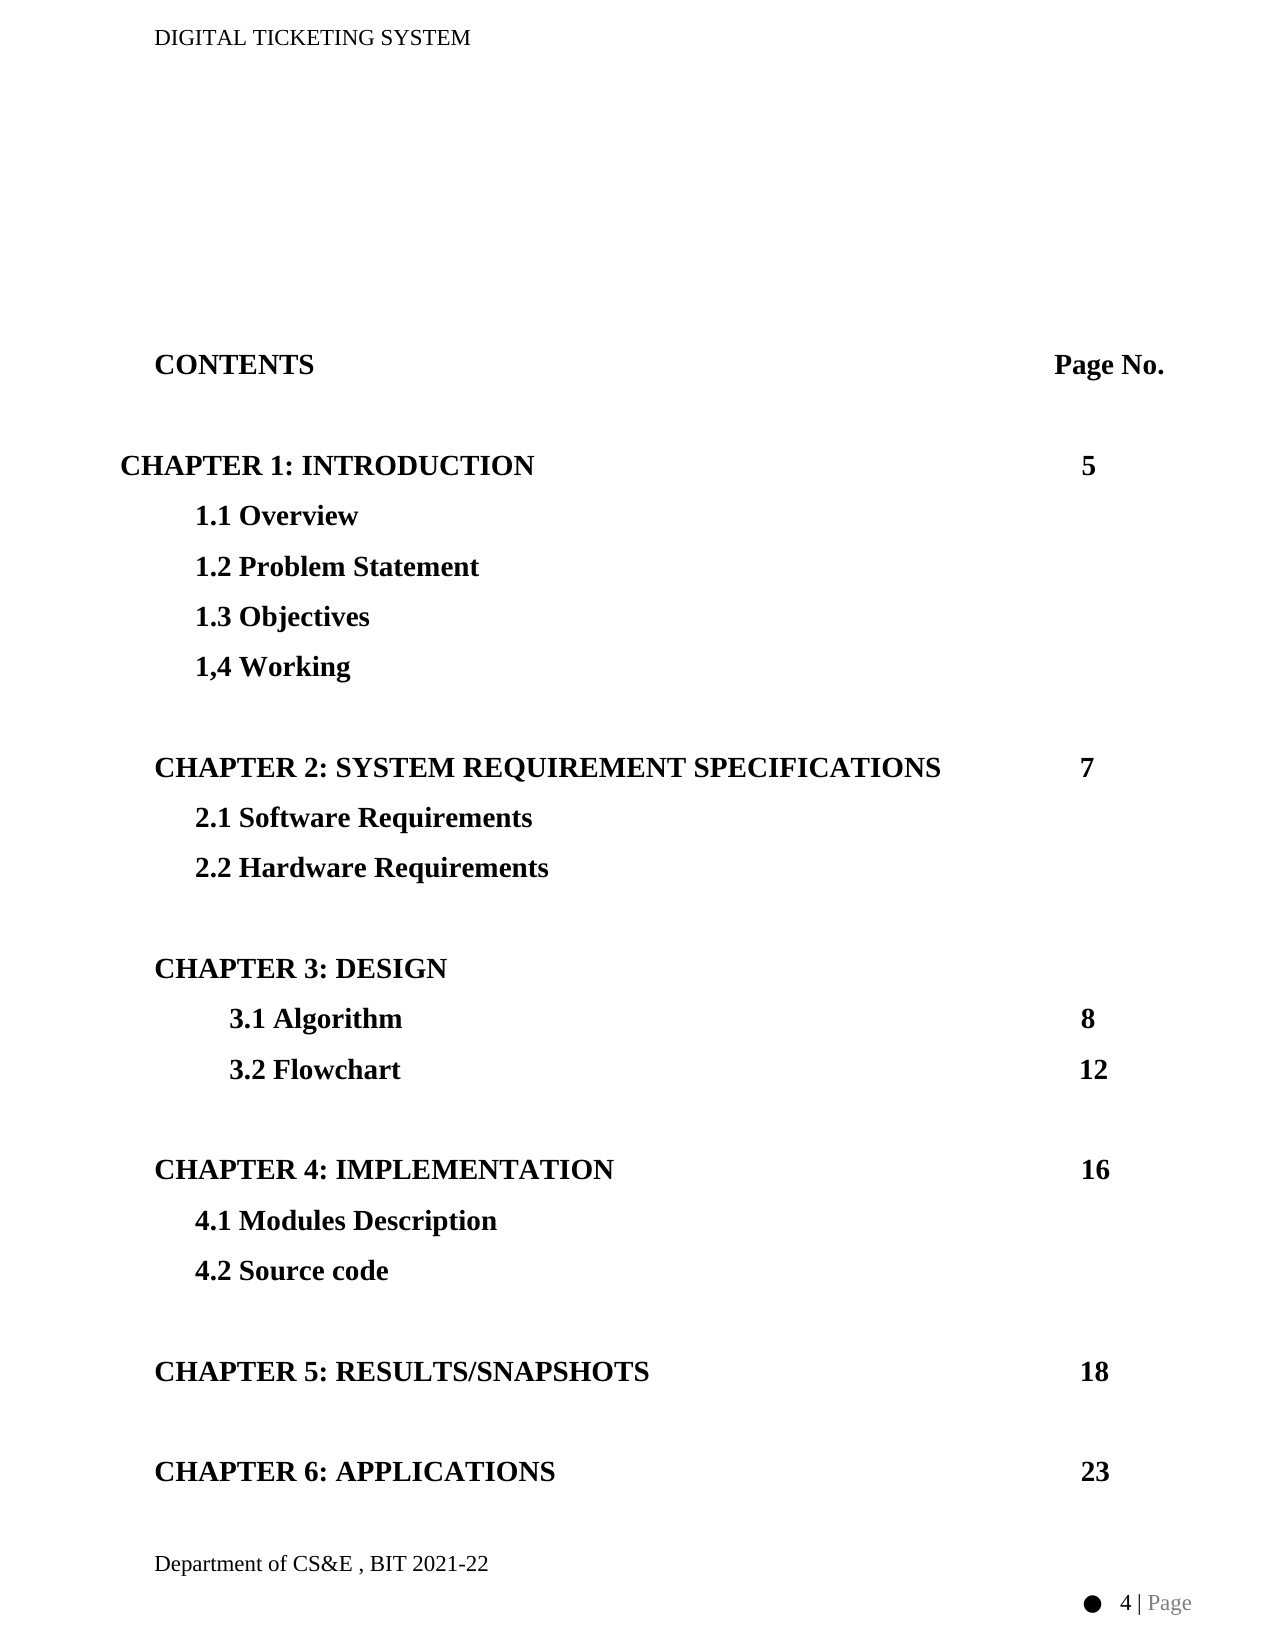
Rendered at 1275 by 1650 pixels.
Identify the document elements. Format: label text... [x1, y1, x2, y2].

text 1,4 Working [154, 649, 1192, 683]
text 4.2 Source code [154, 1253, 1192, 1287]
text 2.2 Hardware Requirements [154, 851, 1192, 884]
text 2.1 Software Requirements [154, 800, 1192, 834]
text 1.3 Objectives [154, 599, 1192, 632]
text CHAPTER 6: APPLICATIONS 23 [154, 1454, 1192, 1488]
text CHAPTER 1: INTRODUCTION 5 [120, 448, 1192, 482]
text 3.2 Flowchart 12 [154, 1052, 1192, 1085]
text CONTENTS Page No. [154, 347, 1192, 381]
text 1.2 Problem Statement [154, 549, 1192, 582]
text 1.1 Overview [154, 498, 1192, 532]
text 4.1 Modules Description [154, 1203, 1192, 1236]
text CHAPTER 5: RESULTS/SNAPSHOTS 18 [154, 1354, 1192, 1387]
text CHAPTER 4: IMPLEMENTATION 16 [154, 1152, 1192, 1186]
text CHAPTER 2: SYSTEM REQUIREMENT SPECIFICATIONS 7 [154, 750, 1192, 783]
text 3.1 Algorithm 8 [154, 1001, 1192, 1035]
text CHAPTER 3: DESIGN [154, 951, 1192, 985]
